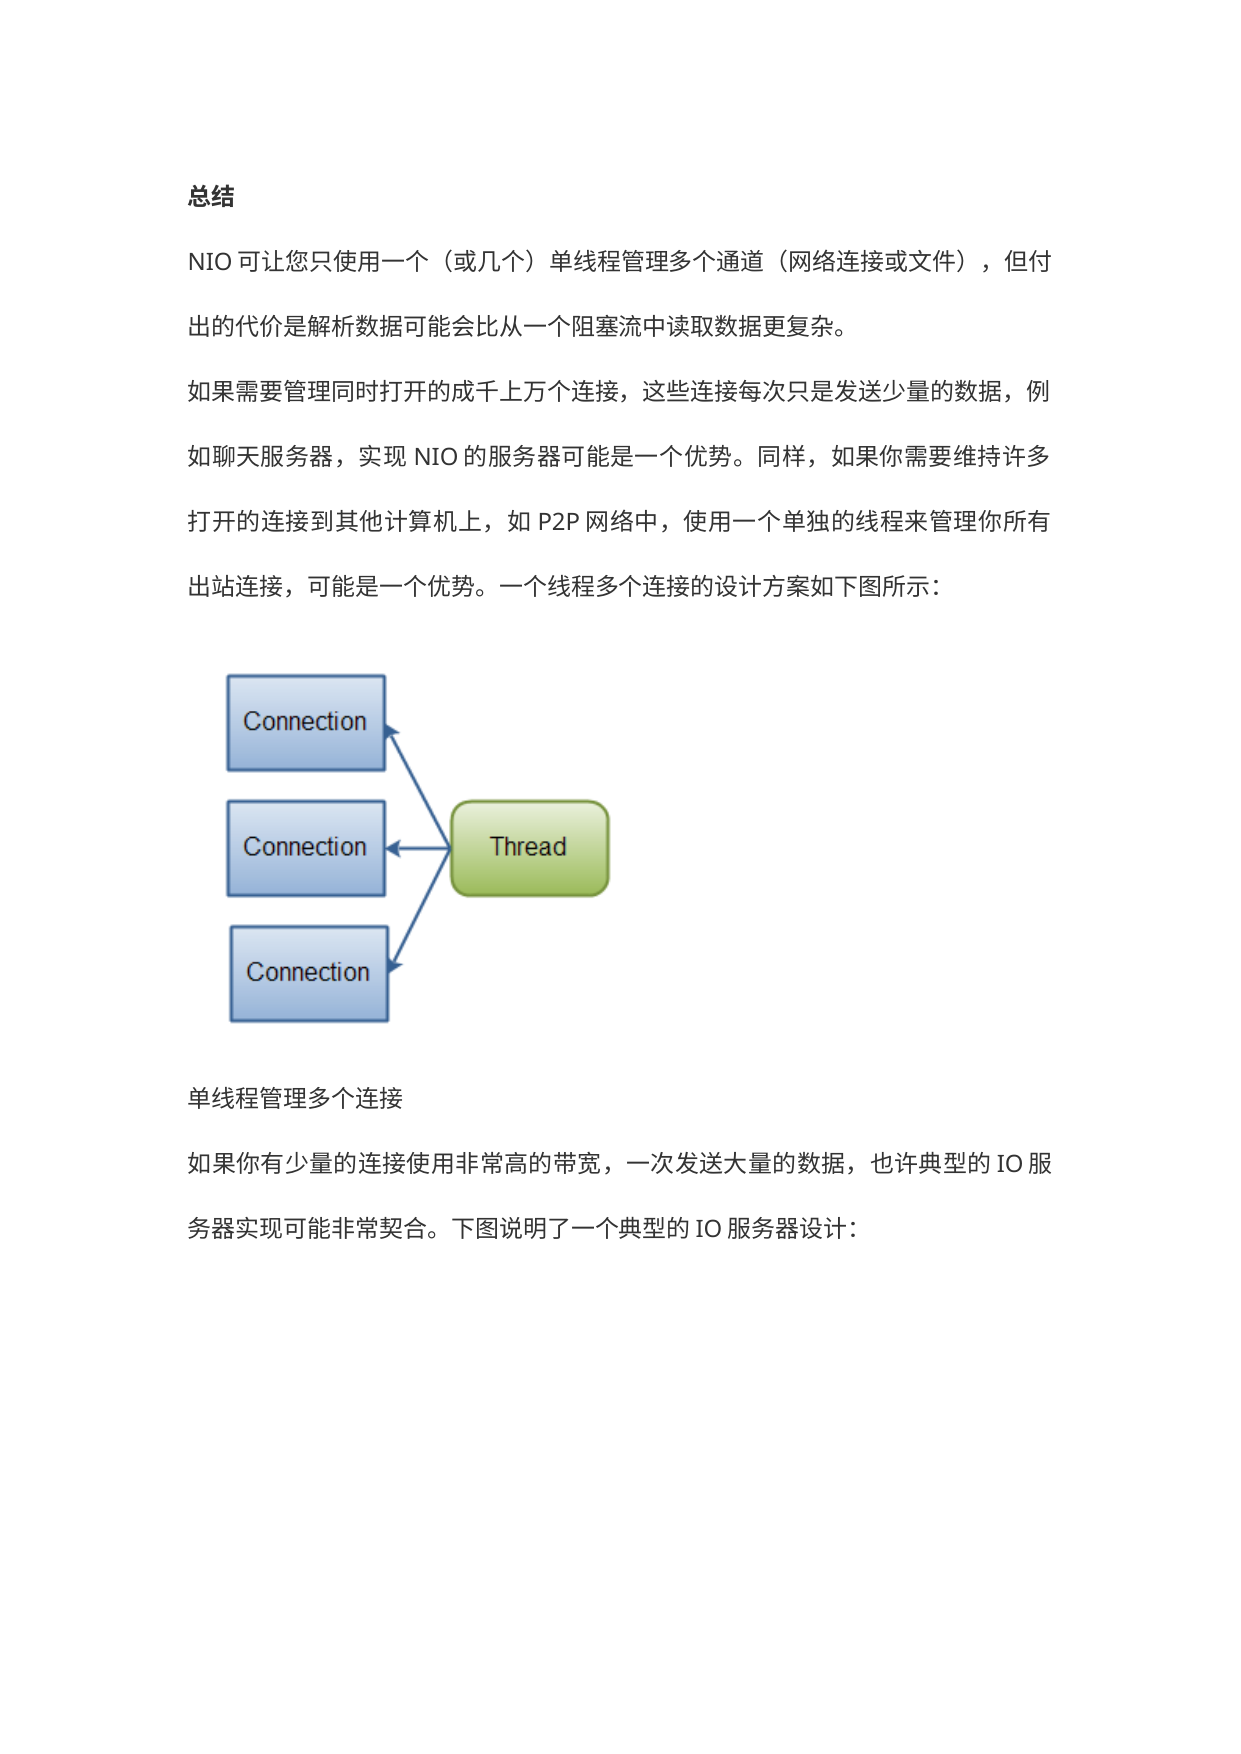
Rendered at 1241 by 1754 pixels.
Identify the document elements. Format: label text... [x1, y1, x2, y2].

picture [187, 652, 645, 1047]
text 总结 NIO可让您只使用一个（或几个）单线程管理多个通道（网络连接或文件），但付出的代价是解析数据可能会比从一个阻塞流中读取数据更复杂。 如果需要管理同时打开的成千上万个连接，这些连接每次只是发送少量的数据，例如聊天服务器，实现NIO的服务器可能是一个优势。同样，如果你需要维持许多打开的连接到其他计算机上，如P2P网络中，使用一个单独的线程来管理你所有出站连接，可能是一个优势。一个线程多个连接的设计方案如下图所示： [187, 162, 1053, 617]
text 如果你有少量的连接使用非常高的带宽，一次发送大量的数据，也许典型的IO服务器实现可能非常契合。下图说明了一个典型的IO服务器设计： [187, 1129, 1053, 1259]
